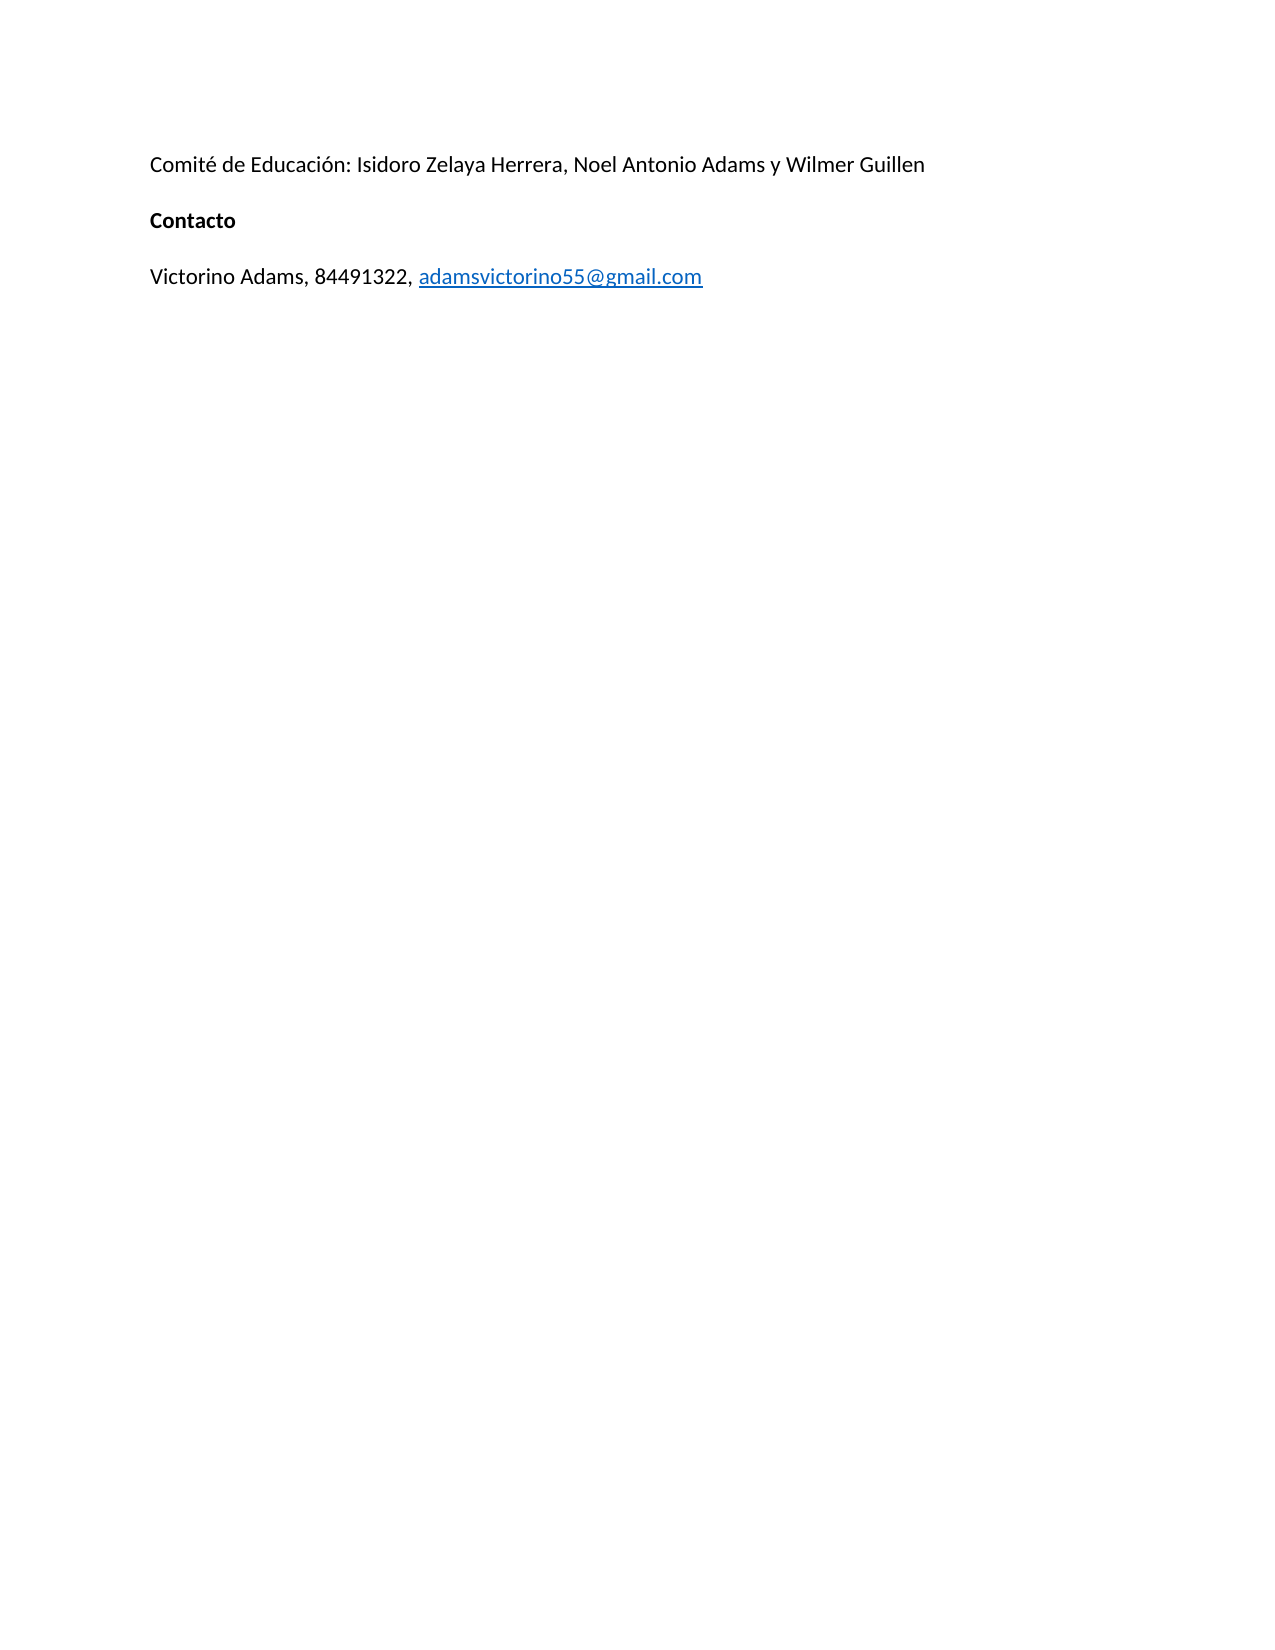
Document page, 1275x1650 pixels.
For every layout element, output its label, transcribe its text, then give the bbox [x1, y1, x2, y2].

text Victorino Adams, 84491322, adamsvictorino55@gmail.com [150, 262, 1125, 290]
text Contacto [150, 206, 1125, 234]
text Comité de Educación: Isidoro Zelaya Herrera, Noel Antonio Adams y Wilmer Guillen [150, 150, 1125, 178]
